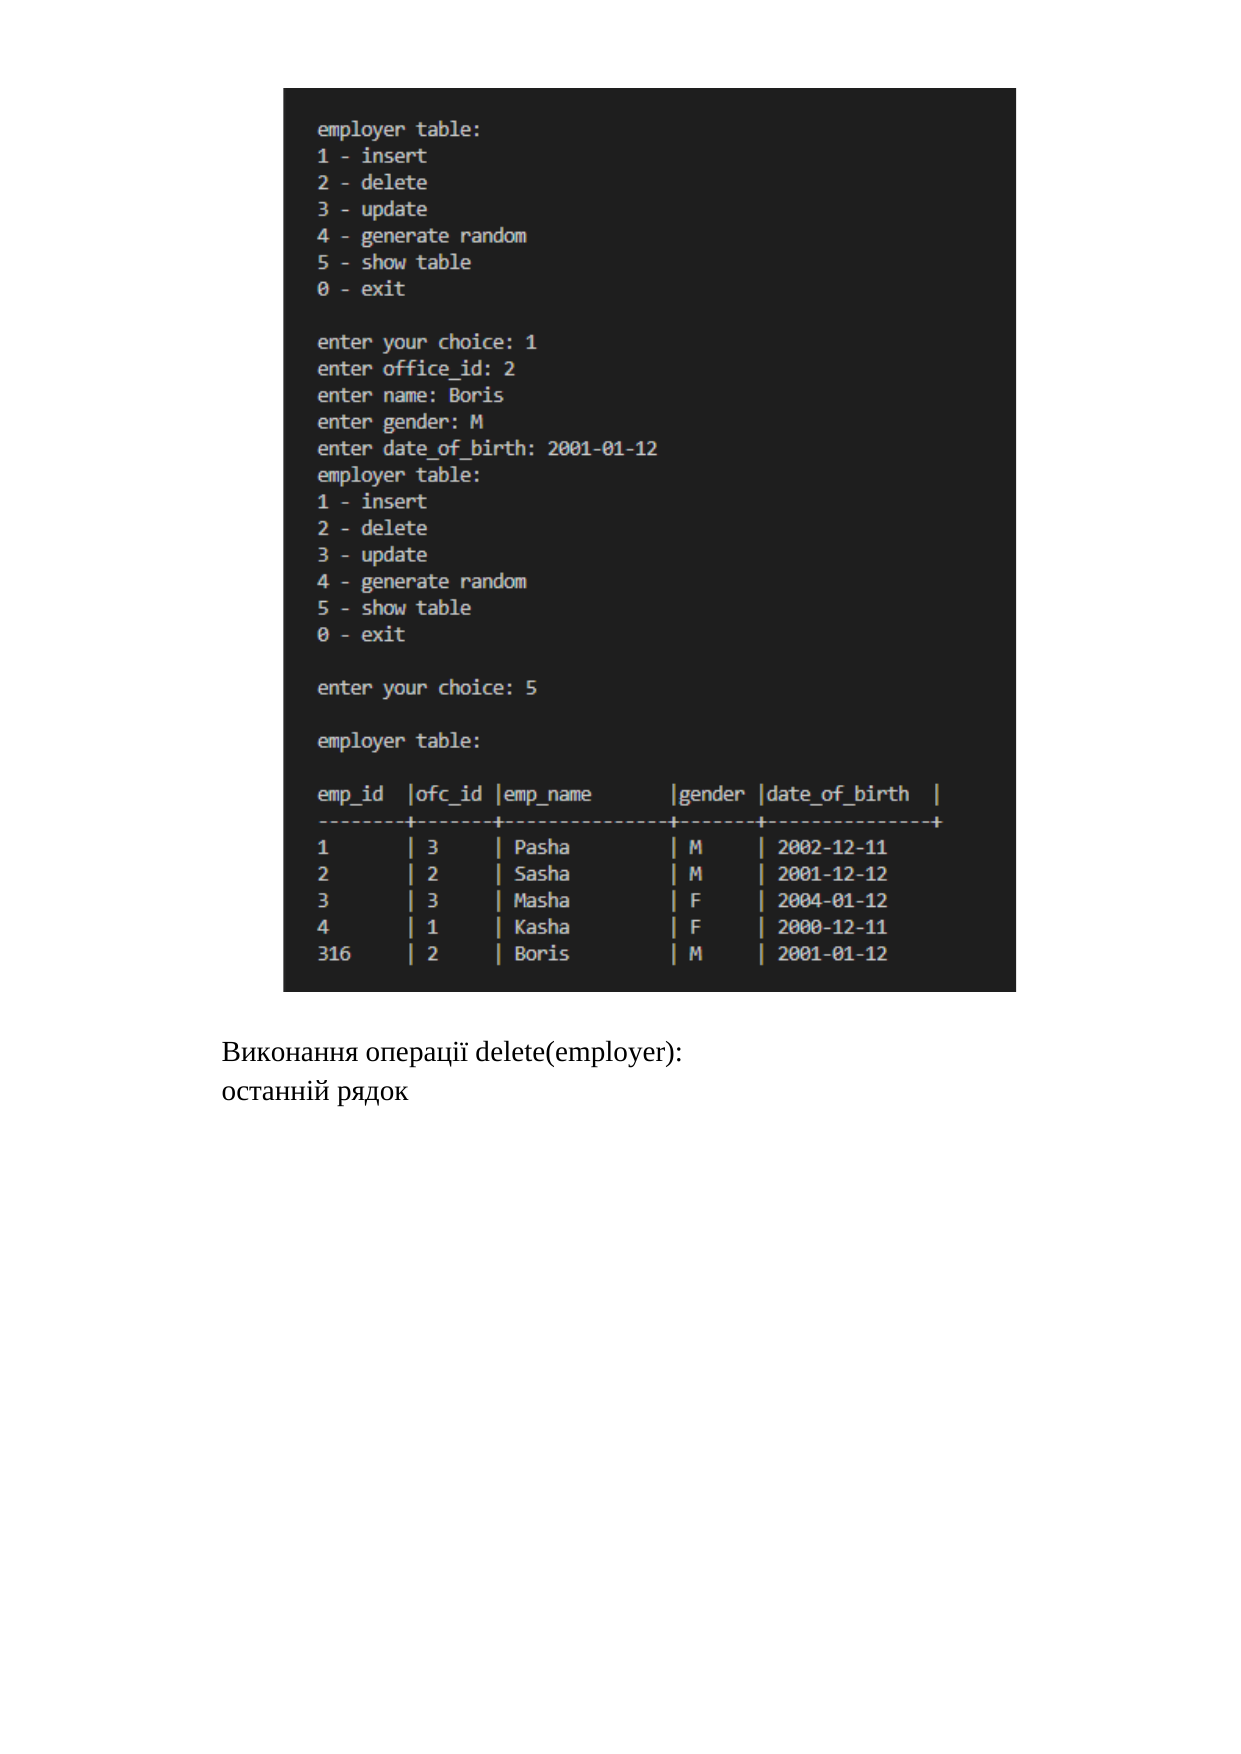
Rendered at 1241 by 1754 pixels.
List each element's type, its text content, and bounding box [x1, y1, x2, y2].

picture [283, 88, 1017, 992]
text останній рядок [148, 1073, 1152, 1106]
text Виконання операції delete(employer): [148, 1034, 1152, 1068]
